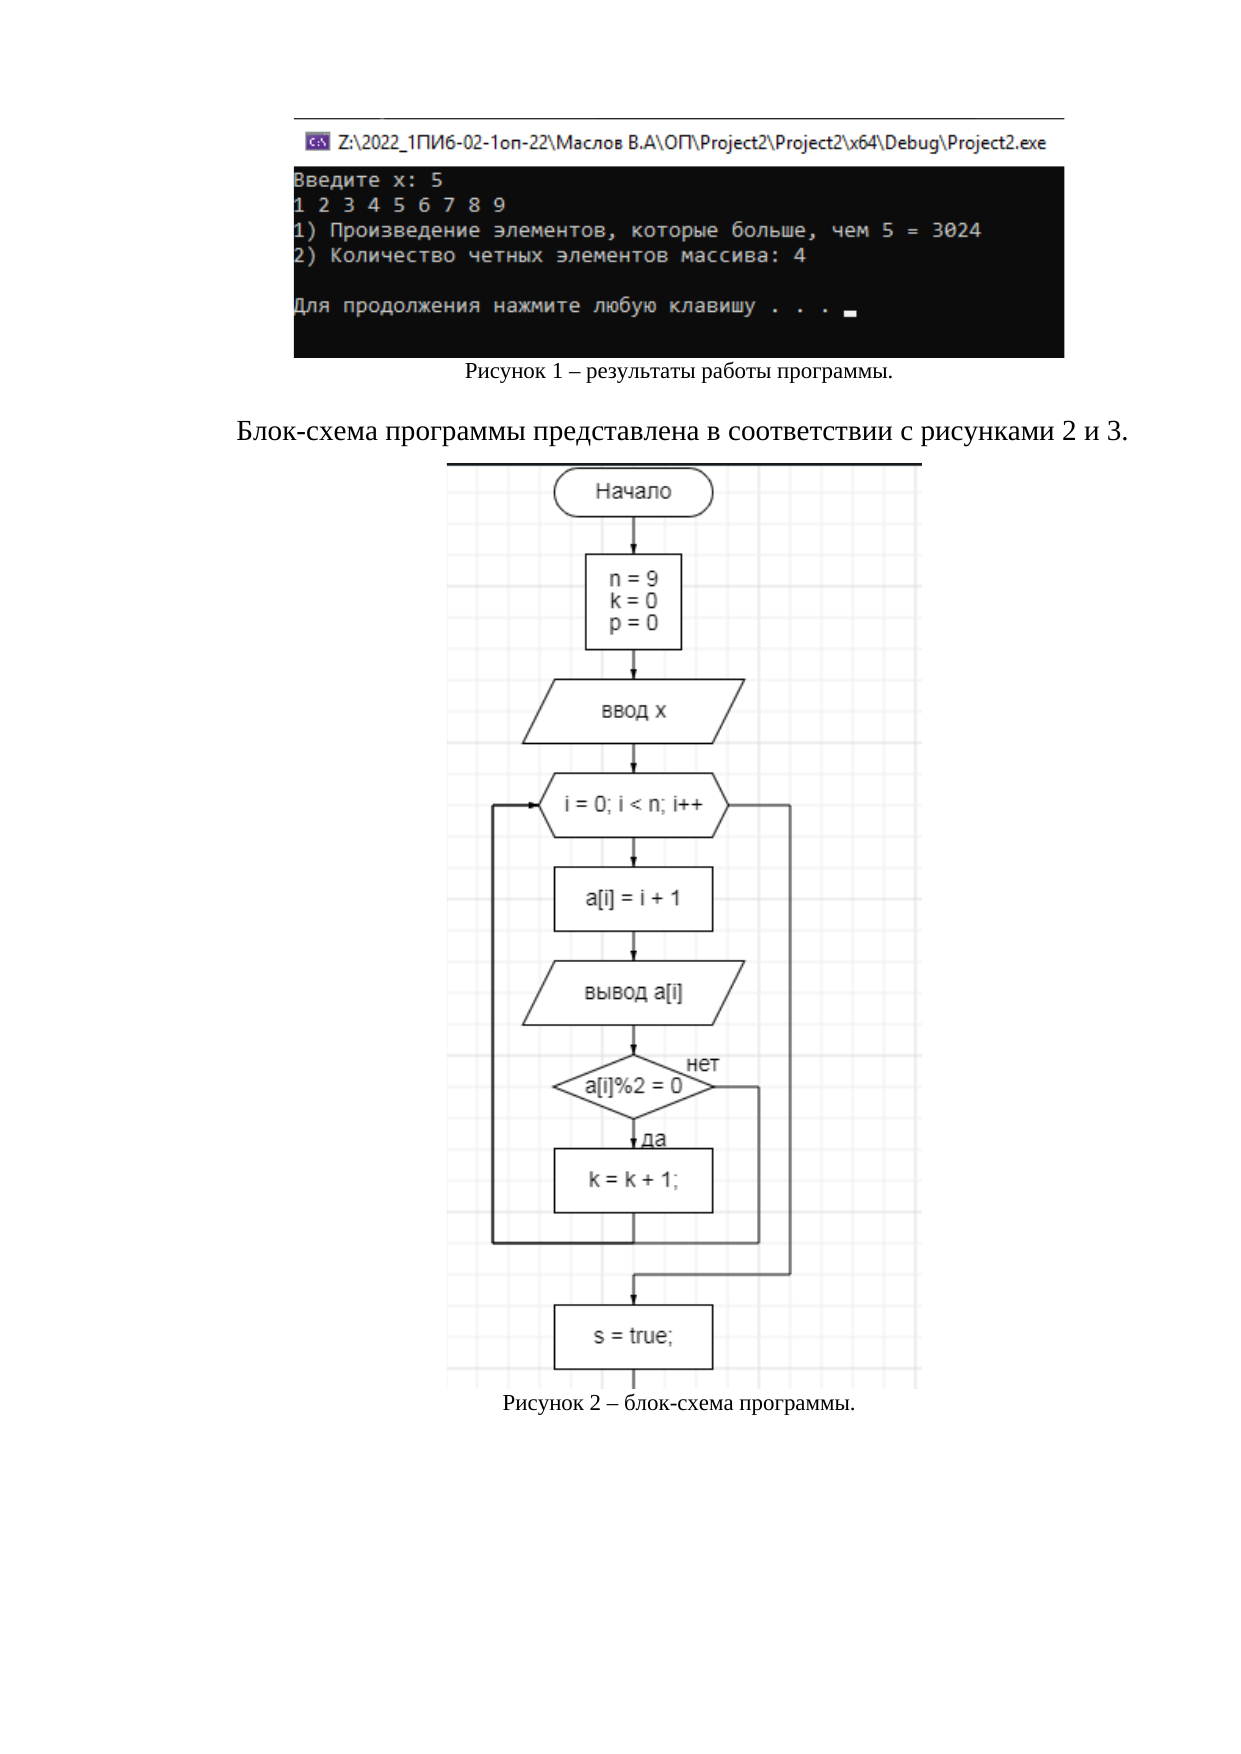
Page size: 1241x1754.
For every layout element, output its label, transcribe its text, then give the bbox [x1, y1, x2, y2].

text Рисунок 2 – блок-схема программы. [177, 1389, 1181, 1415]
picture [293, 118, 1065, 358]
picture [446, 463, 922, 1389]
text Рисунок 1 – результаты работы программы. [177, 357, 1181, 383]
text Блок-схема программы представлена в соответствии с рисунками 2 и 3. [177, 413, 1181, 447]
